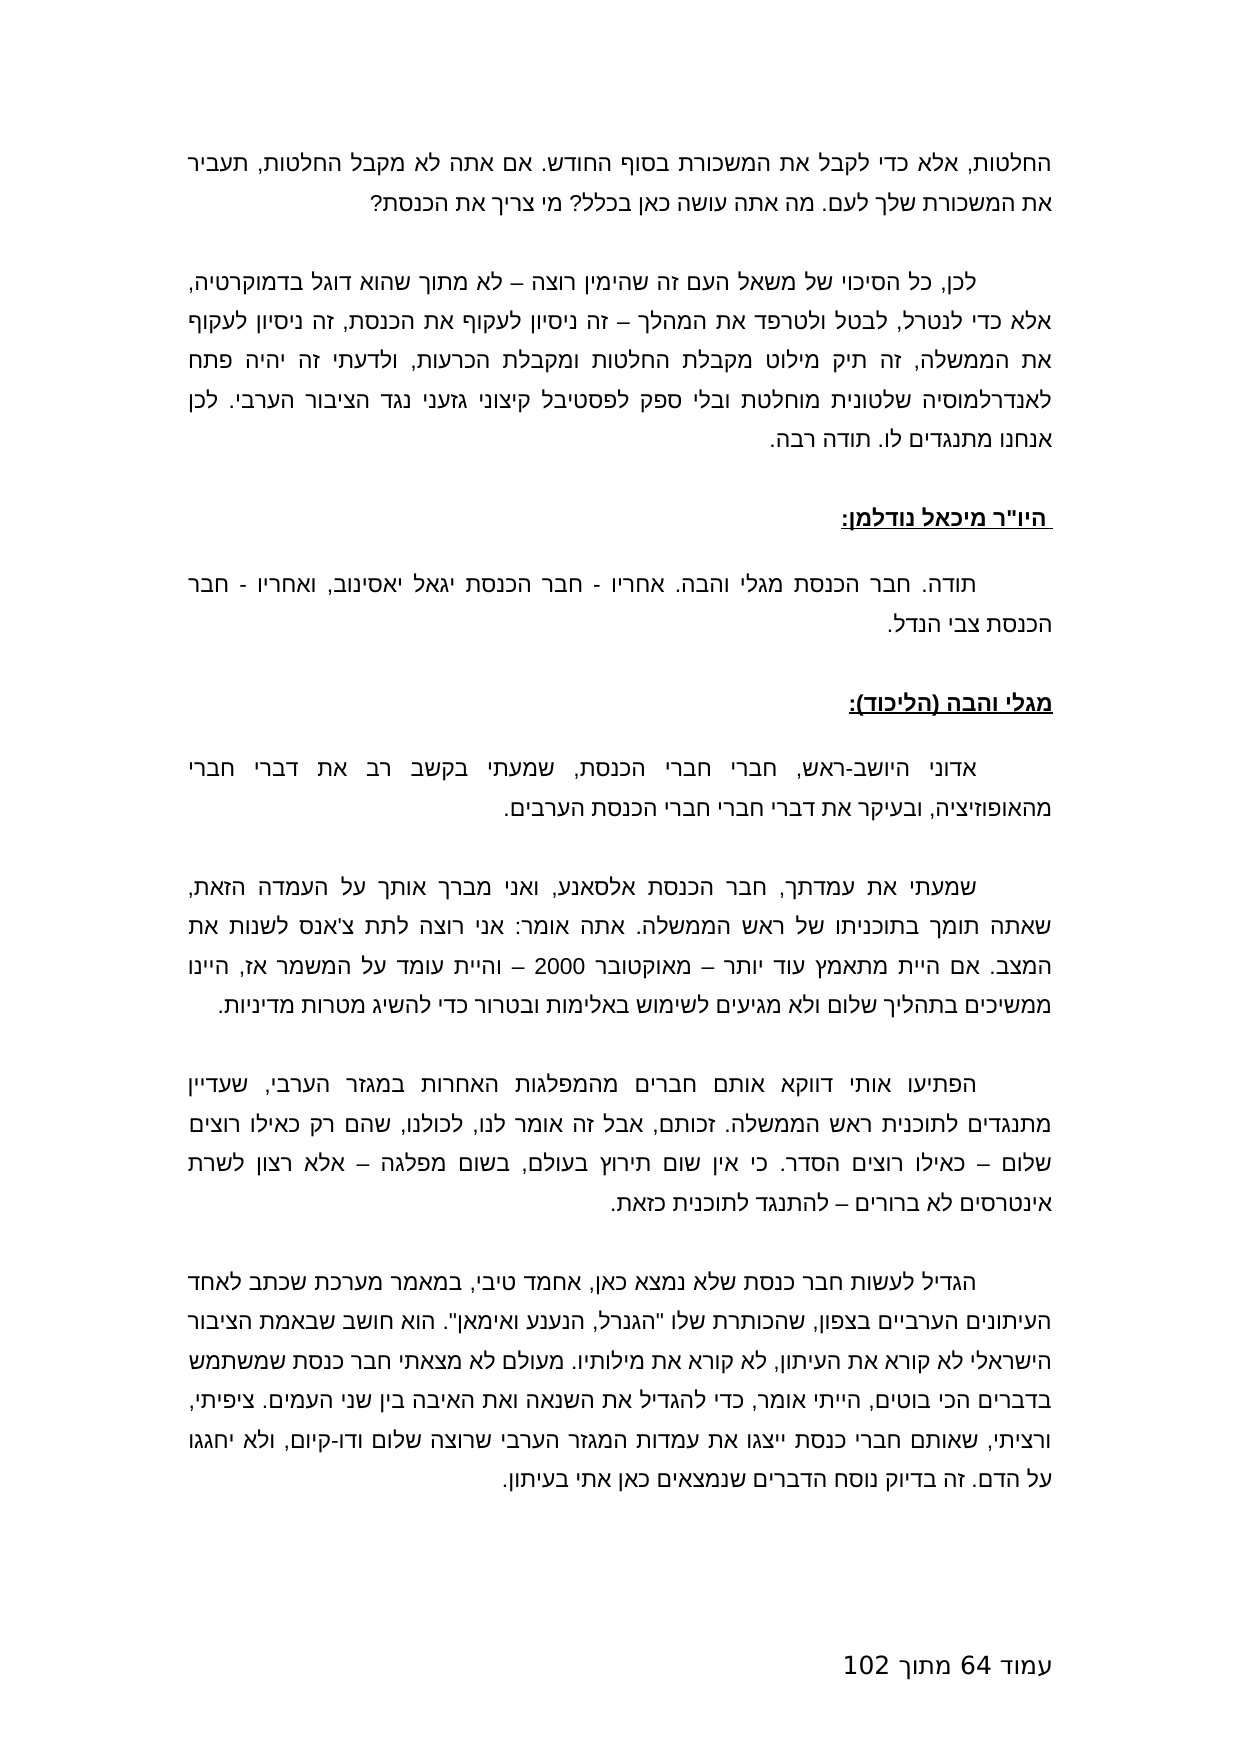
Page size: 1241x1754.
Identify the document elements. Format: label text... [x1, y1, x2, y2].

text הגדיל לעשות חבר כנסת שלא נמצא כאן, אחמד טיבי, במאמר מערכת שכתב לאחד העיתונים הערביים בצפון, שהכותרת שלו "הגנרל, הנענע ואימאן". הוא חושב שבאמת הציבור הישראלי לא קורא את העיתון, לא קורא את מילותיו. מעולם לא מצאתי חבר כנסת שמשתמש בדברים הכי בוטים, הייתי אומר, כדי להגדיל את השנאה ואת האיבה בין שני העמים. ציפיתי, ורציתי, שאותם חברי כנסת ייצגו את עמדות המגזר הערבי שרוצה שלום ודו-קיום, ולא יחגגו על הדם. זה בדיוק נוסח הדברים שנמצאים כאן אתי בעיתון. [187, 1269, 1053, 1492]
text אדוני היושב-ראש, חברי חברי הכנסת, שמעתי בקשב רב את דברי חברי מהאופוזיציה, ובעיקר את דברי חברי חברי הכנסת הערבים. [187, 755, 1053, 821]
text הפתיעו אותי דווקא אותם חברים מהמפלגות האחרות במגזר הערבי, שעדיין מתנגדים לתוכנית ראש הממשלה. זכותם, אבל זה אומר לנו, לכולנו, שהם רק כאילו רוצים שלום – כאילו רוצים הסדר. כי אין שום תירוץ בעולם, בשום מפלגה – אלא רצון לשרת אינטרסים לא ברורים – להתנגד לתוכנית כזאת. [187, 1071, 1053, 1216]
text מגלי והבה (הליכוד): [187, 689, 1053, 716]
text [187, 150, 1053, 216]
text לכן, כל הסיכוי של משאל העם זה שהימין רוצה – לא מתוך שהוא דוגל בדמוקרטיה, אלא כדי לנטרל, לבטל ולטרפד את המהלך – זה ניסיון לעקוף את הכנסת, זה ניסיון לעקוף את הממשלה, זה תיק מילוט מקבלת החלטות ומקבלת הכרעות, ולדעתי זה יהיה פתח לאנדרלמוסיה שלטונית מוחלטת ובלי ספק לפסטיבל קיצוני גזעני נגד הציבור הערבי. לכן אנחנו מתנגדים לו. תודה רבה. [187, 268, 1053, 453]
text תודה. חבר הכנסת מגלי והבה. אחריו - חבר הכנסת יגאל יאסינוב, ואחריו - חבר הכנסת צבי הנדל. [187, 571, 1053, 637]
text היו"ר מיכאל נודלמן: [187, 505, 1053, 532]
text שמעתי את עמדתך, חבר הכנסת אלסאנע, ואני מברך אותך על העמדה הזאת, שאתה תומך בתוכניתו של ראש הממשלה. אתה אומר: אני רוצה לתת צ'אנס לשנות את המצב. אם היית מתאמץ עוד יותר – מאוקטובר 2000 – והיית עומד על המשמר אז, היינו ממשיכים בתהליך שלום ולא מגיעים לשימוש באלימות ובטרור כדי להשיג מטרות מדיניות. [187, 874, 1053, 1019]
